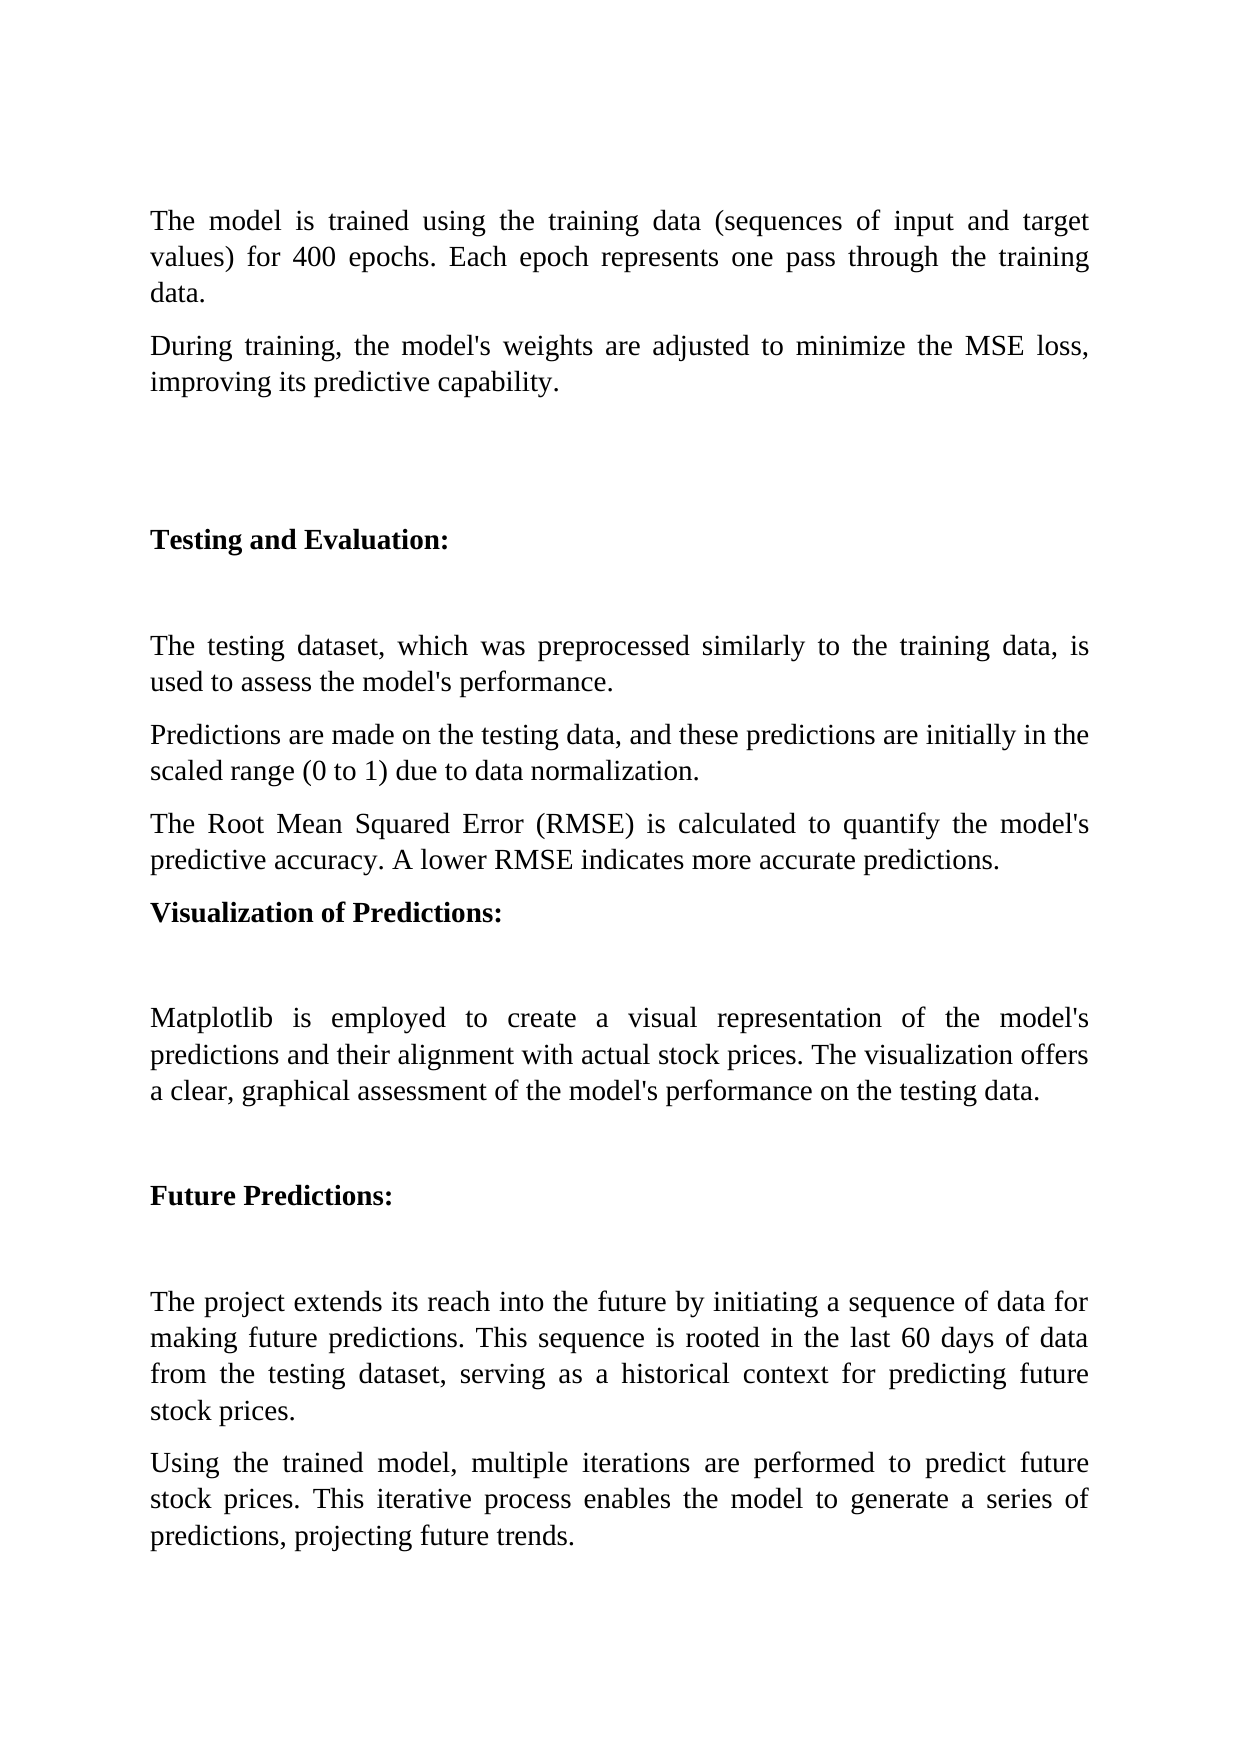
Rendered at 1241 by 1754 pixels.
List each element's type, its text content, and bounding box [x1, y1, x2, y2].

text Future Predictions: [150, 1178, 1090, 1212]
text Testing and Evaluation: [150, 522, 1090, 556]
text Predictions are made on the testing data, and these predictions are initially in the scaled range (0 to 1) due to data normalization. [150, 717, 1090, 787]
text The project extends its reach into the future by initiating a sequence of data for making future predictions. This sequence is rooted in the last 60 days of data from the testing dataset, serving as a historical context for predicting future stock prices. [150, 1284, 1090, 1426]
text The testing dataset, which was preprocessed similarly to the training data, is used to assess the model's performance. [150, 628, 1090, 698]
text Visualization of Predictions: [150, 895, 1090, 928]
text During training, the model's weights are adjusted to minimize the MSE loss, improving its predictive capability. [150, 328, 1090, 398]
text Matplotlib is employed to create a visual representation of the model's predictions and their alignment with actual stock prices. The visualization offers a clear, graphical assessment of the model's performance on the testing data. [150, 1001, 1090, 1106]
text The model is trained using the training data (sequences of input and target values) for 400 epochs. Each epoch represents one pass through the training data. [150, 203, 1090, 309]
text The Root Mean Squared Error (RMSE) is calculated to quantify the model's predictive accuracy. A lower RMSE indicates more accurate predictions. [150, 806, 1090, 876]
text Using the trained model, multiple iterations are performed to predict future stock prices. This iterative process enables the model to generate a series of predictions, projecting future trends. [150, 1445, 1090, 1551]
